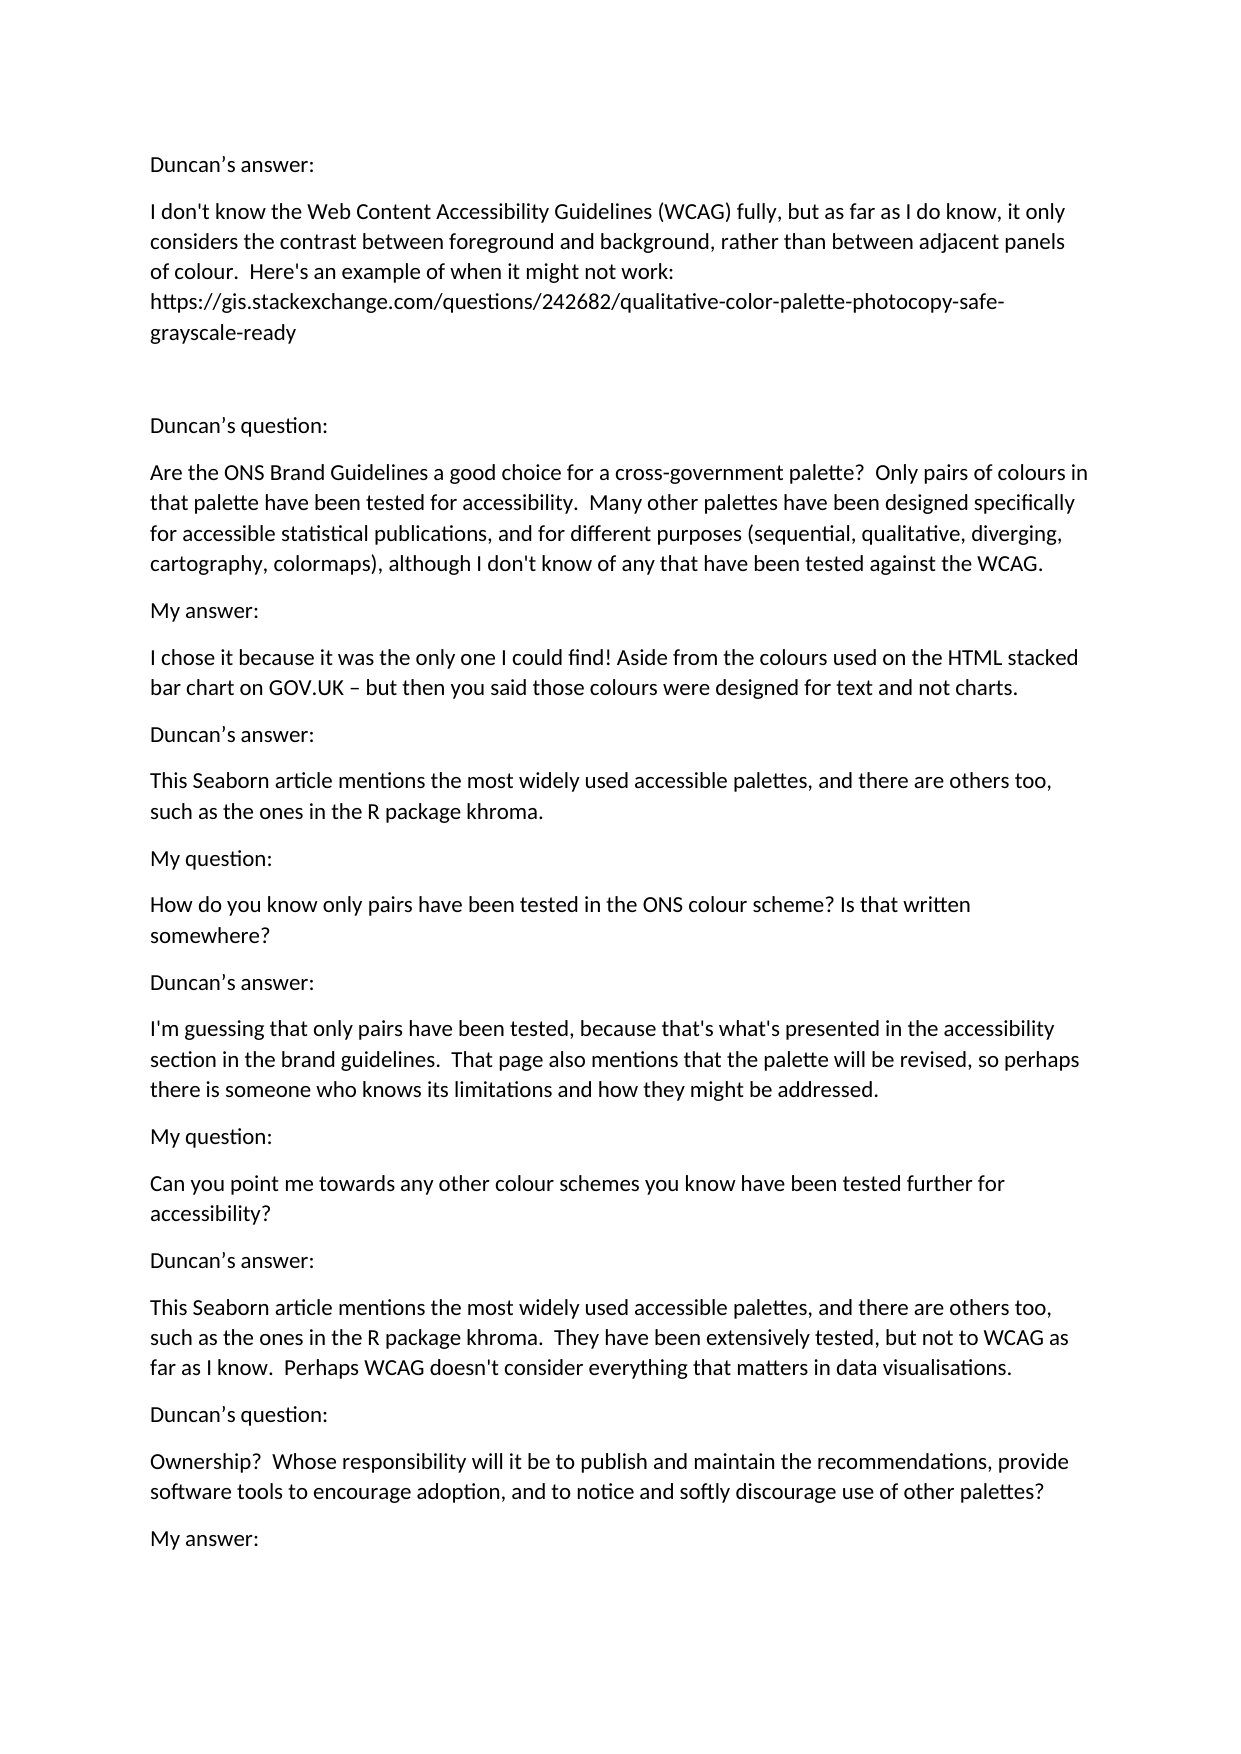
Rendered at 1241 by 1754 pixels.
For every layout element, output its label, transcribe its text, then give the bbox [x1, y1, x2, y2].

text I chose it because it was the only one I could find! Aside from the colours used on the HTML stacked bar chart on GOV.UK – but then you said those colours were designed for text and not charts. [150, 643, 1090, 701]
text Can you point me towards any other colour schemes you know have been tested further for accessibility? [150, 1169, 1090, 1227]
text My answer: [150, 596, 1090, 624]
text Are the ONS Brand Guidelines a good choice for a cross-government palette? Only pairs of colours in that palette have been tested for accessibility. Many other palettes have been designed specifically for accessible statistical publications, and for different purposes (sequential, qualitative, diverging, cartography, colormaps), although I don't know of any that have been tested against the WCAG. [150, 458, 1090, 577]
text This Seaborn article mentions the most widely used accessible palettes, and there are others too, such as the ones in the R package khroma. [150, 767, 1090, 825]
text Duncan’s question: [150, 1400, 1090, 1428]
text I don't know the Web Content Accessibility Guidelines (WCAG) fully, but as far as I do know, it only considers the contrast between foreground and background, rather than between adjacent panels of colour. Here's an example of when it might not work: https://gis.stackexchange.com/questions/242682/qualitative-color-palette-photocopy-safe-grayscale-ready [150, 197, 1090, 346]
text This Seaborn article mentions the most widely used accessible palettes, and there are others too, such as the ones in the R package khroma. They have been extensively tested, but not to WCAG as far as I know. Perhaps WCAG doesn't consider everything that matters in data visualisations. [150, 1293, 1090, 1381]
text Duncan’s answer: [150, 150, 1090, 178]
text Duncan’s answer: [150, 1246, 1090, 1274]
text Ownership? Whose responsibility will it be to publish and maintain the recommendations, provide software tools to encourage adoption, and to notice and softly discourage use of other palettes? [150, 1447, 1090, 1505]
text I'm guessing that only pairs have been tested, because that's what's presented in the accessibility section in the brand guidelines. That page also mentions that the palette will be revised, so perhaps there is someone who knows its limitations and how they might be addressed. [150, 1014, 1090, 1103]
text Duncan’s question: [150, 411, 1090, 439]
text Duncan’s answer: [150, 720, 1090, 748]
text Duncan’s answer: [150, 968, 1090, 996]
text My question: [150, 844, 1090, 872]
text How do you know only pairs have been tested in the ONS colour scheme? Is that written somewhere? [150, 891, 1090, 949]
text My question: [150, 1122, 1090, 1150]
text My answer: [150, 1524, 1090, 1552]
